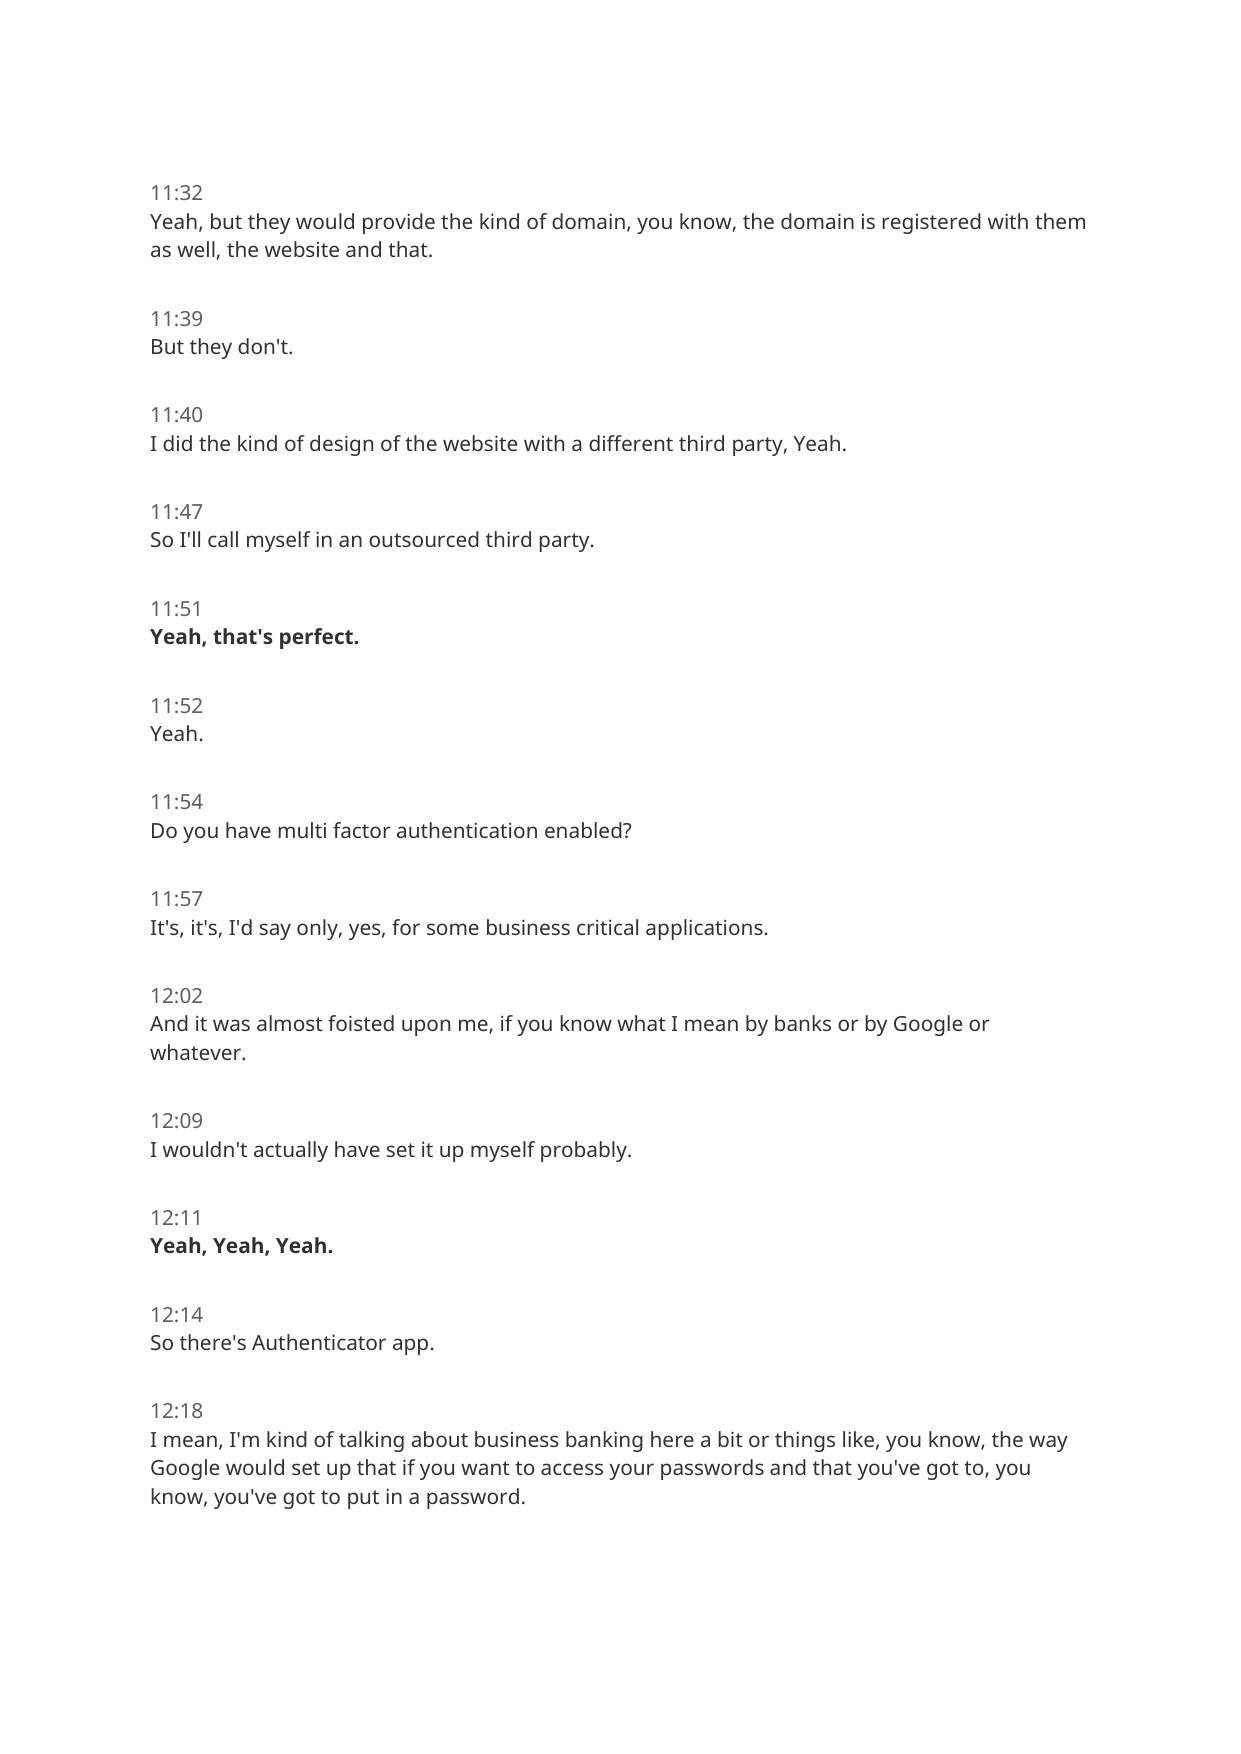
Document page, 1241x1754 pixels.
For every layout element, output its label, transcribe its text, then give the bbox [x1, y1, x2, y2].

text 11:40 I did the kind of design of the website with a different third party, Yeah. [150, 372, 1090, 457]
text 11:51 Yeah, that's perfect. [150, 566, 1090, 651]
text 12:02 And it was almost foisted upon me, if you know what I mean by banks or by Google or whatever. [150, 953, 1090, 1066]
text 11:32 Yeah, but they would provide the kind of domain, you know, the domain is registered with them as well, the website and that. [150, 150, 1090, 264]
text 11:52 Yeah. [150, 662, 1090, 748]
text 12:18 I mean, I'm kind of talking about business banking here a bit or things like, you know, the way Google would set up that if you want to access your passwords and that you've got to, you know, you've got to put in a password. [150, 1368, 1090, 1510]
text 12:09 I wouldn't actually have set it up myself probably. [150, 1078, 1090, 1163]
text 11:47 So I'll call myself in an outsourced third party. [150, 469, 1090, 554]
text 11:39 But they don't. [150, 275, 1090, 361]
text 12:14 So there's Authenticator app. [150, 1271, 1090, 1357]
text 12:11 Yeah, Yeah, Yeah. [150, 1174, 1090, 1260]
text 11:57 It's, it's, I'd say only, yes, for some business critical applications. [150, 856, 1090, 941]
text 11:54 Do you have multi factor authentication enabled? [150, 759, 1090, 844]
